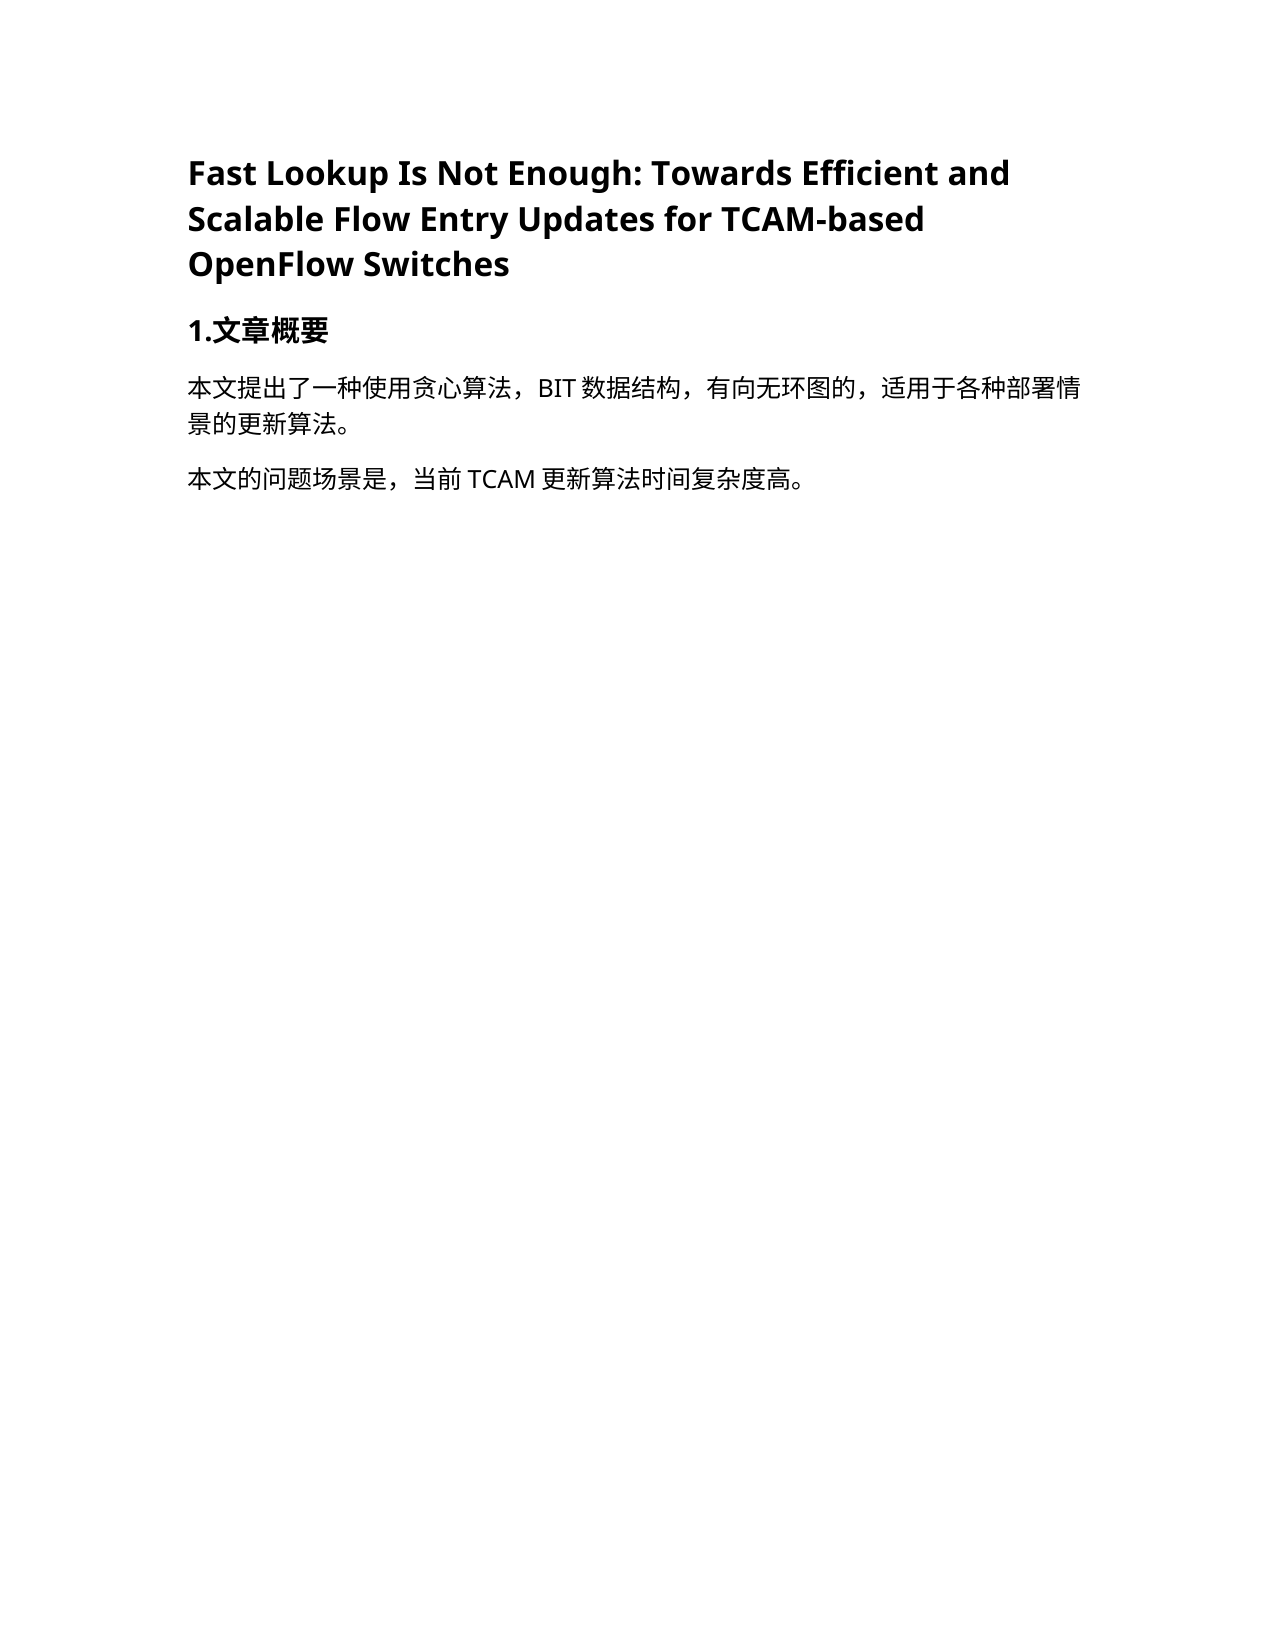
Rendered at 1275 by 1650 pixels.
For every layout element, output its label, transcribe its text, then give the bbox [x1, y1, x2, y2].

subtitle 1.文章概要 [187, 307, 1087, 349]
text 本文提出了一种使用贪心算法，BIT数据结构，有向无环图的，适用于各种部署情景的更新算法。 [187, 368, 1087, 441]
subtitle Fast Lookup Is Not Enough: Towards Efficient and Scalable Flow Entry Updates for TCAM-based OpenFlow Switches [187, 150, 1087, 286]
text 本文的问题场景是，当前TCAM更新算法时间复杂度高。 [187, 459, 1087, 496]
